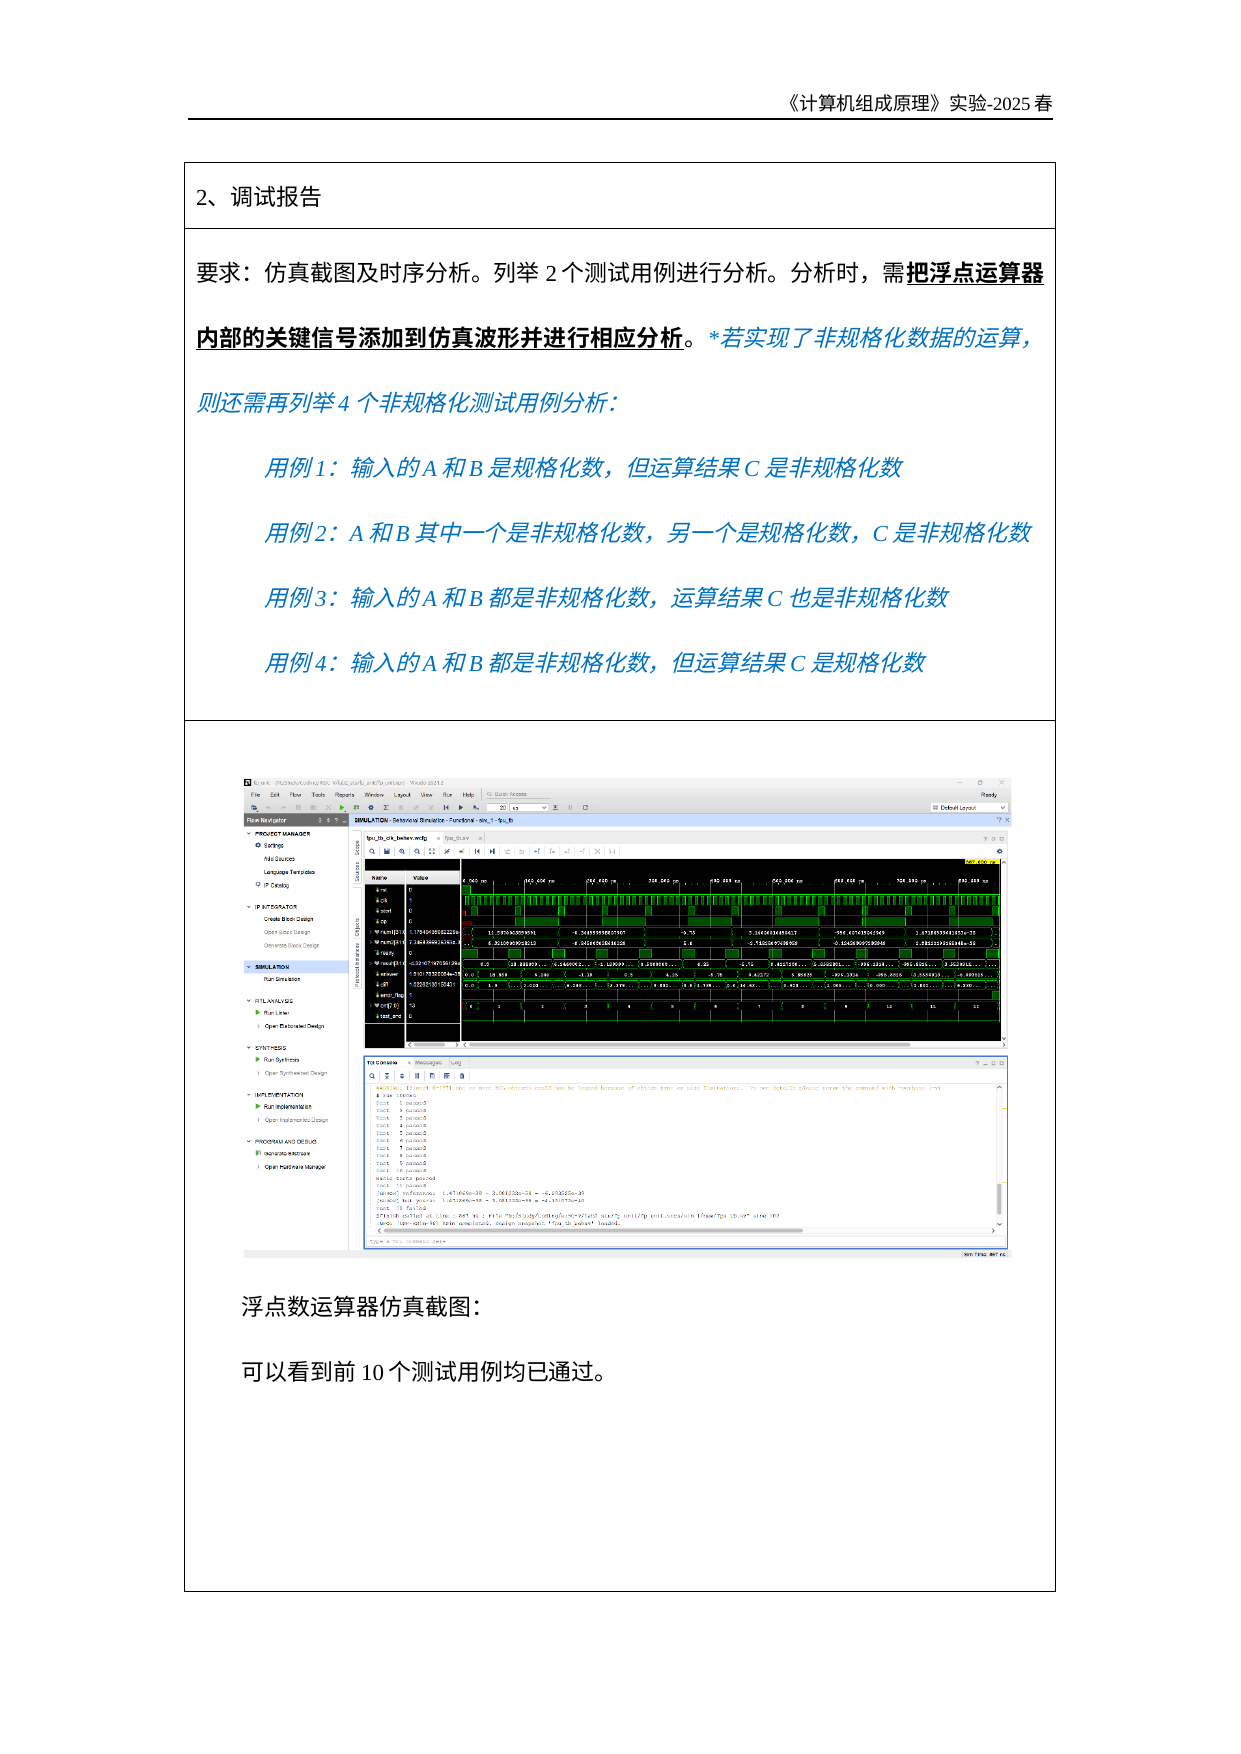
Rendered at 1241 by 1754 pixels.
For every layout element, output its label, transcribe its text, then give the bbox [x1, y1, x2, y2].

table_cell 要求：仿真截图及时序分析。列举2个测试用例进行分析。分析时，需把浮点运算器内部的关键信号添加到仿真波形并进行相应分析。*若实现了非规格化数据的运算，则还需再列举4个非规格化测试用例分析： 用例1：输入的A和B是规格化数，但运算结果C是非规格化数 用例2：A和B其中一个是非规格化数，另一个是规格化数，C是非规格化数 用例3：输入的A和B都是非规格化数，运算结果C也是非规格化数 用例4：输入的A和B都是非规格化数，但运算结果C是规格化数 [185, 229, 1055, 719]
table_header 2、调试报告 [185, 163, 1055, 228]
picture [243, 778, 1012, 1258]
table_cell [185, 721, 1055, 1591]
